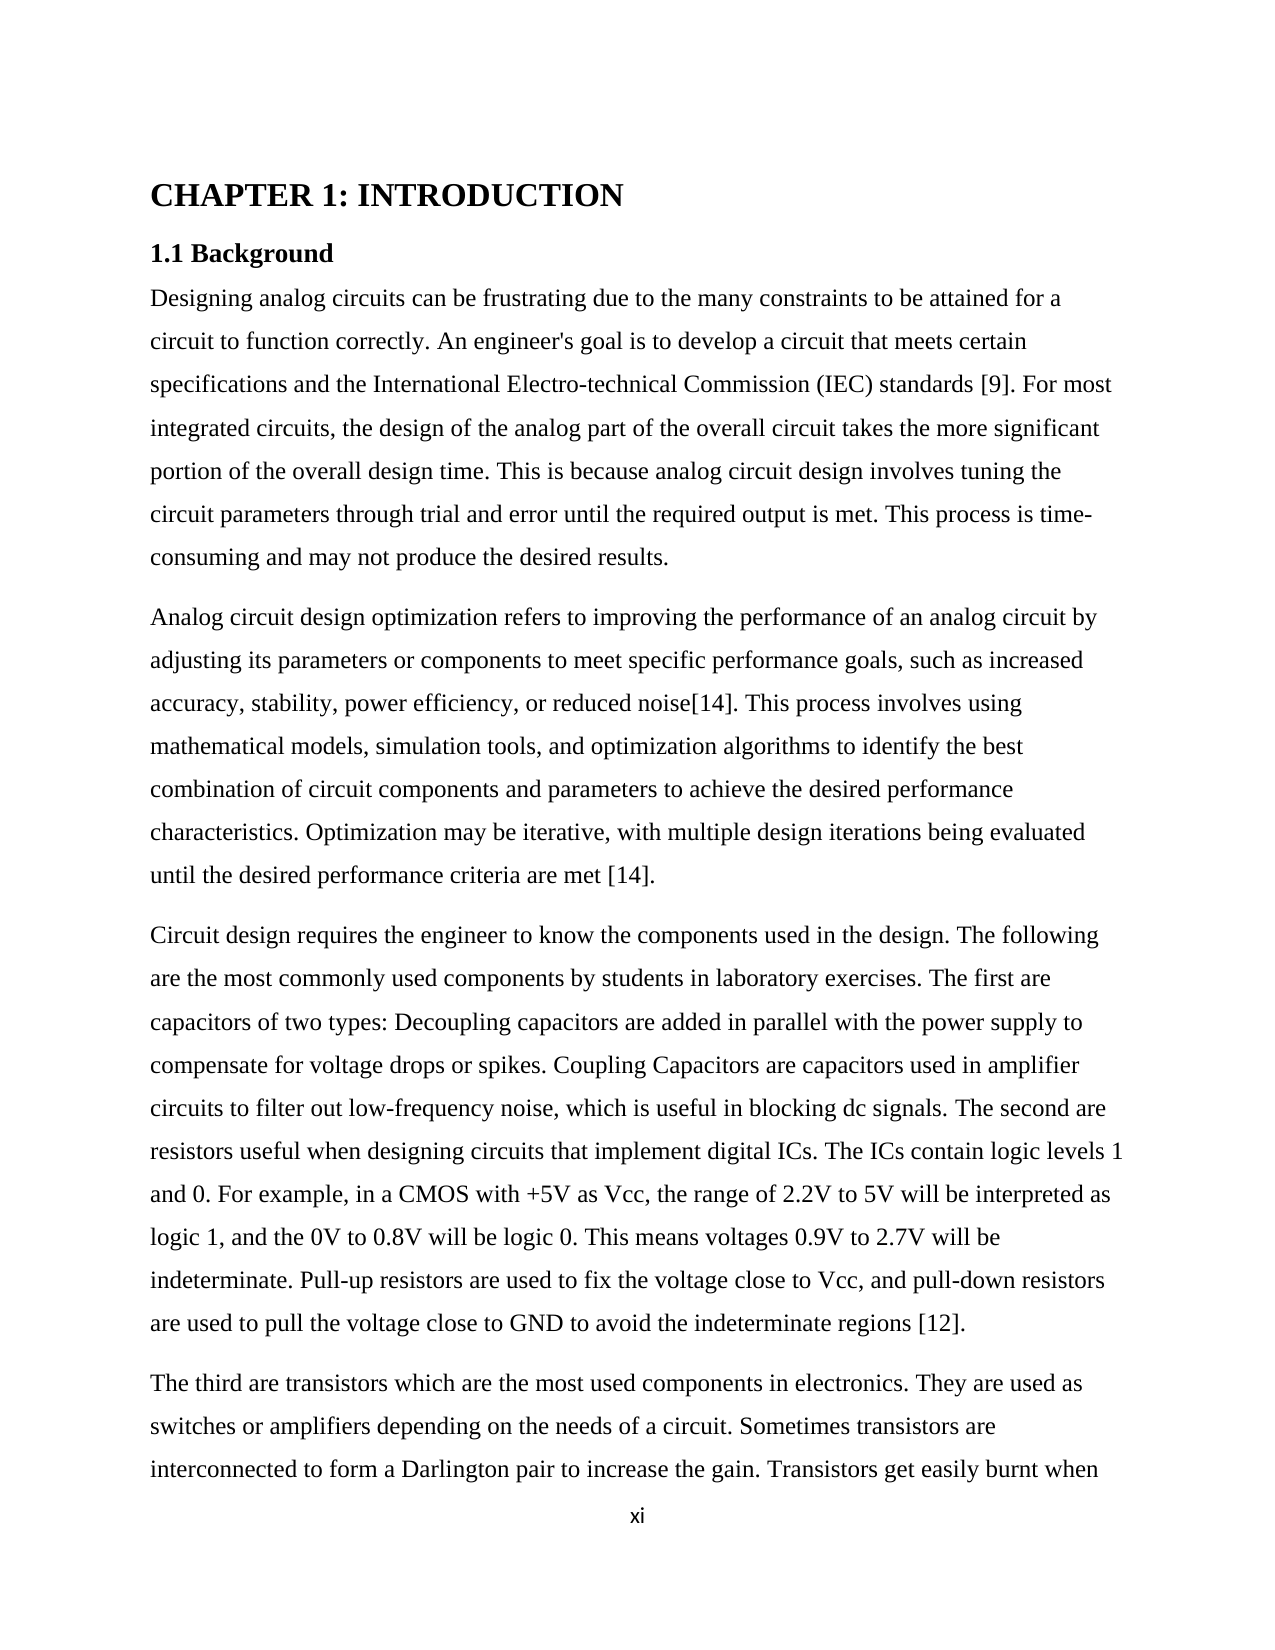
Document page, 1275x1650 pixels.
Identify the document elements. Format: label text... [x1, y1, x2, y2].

subtitle CHAPTER 1: INTRODUCTION [150, 175, 1125, 213]
text Circuit design requires the engineer to know the components used in the design. The following are the most commonly used components by students in laboratory exercises. The first are capacitors of two types: Decoupling capacitors are added in parallel with the power supply to compensate for voltage drops or spikes. Coupling Capacitors are capacitors used in amplifier circuits to filter out low-frequency noise, which is useful in blocking dc signals. The second are resistors useful when designing circuits that implement digital ICs. The ICs contain logic levels 1 and 0. For example, in a CMOS with +5V as Vcc, the range of 2.2V to 5V will be interpreted as logic 1, and the 0V to 0.8V will be logic 0. This means voltages 0.9V to 2.7V will be indeterminate. Pull-up resistors are used to fix the voltage close to Vcc, and pull-down resistors are used to pull the voltage close to GND to avoid the indeterminate regions [12]. [150, 920, 1125, 1337]
subtitle 1.1 Background [150, 237, 1125, 268]
text Designing analog circuits can be frustrating due to the many constraints to be attained for a circuit to function correctly. An engineer's goal is to develop a circuit that meets certain specifications and the International Electro-technical Commission (IEC) standards [9]. For most integrated circuits, the design of the analog part of the overall circuit takes the more significant portion of the overall design time. This is because analog circuit design involves tuning the circuit parameters through trial and error until the required output is met. This process is time-consuming and may not produce the desired results. [150, 283, 1125, 571]
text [150, 1368, 1125, 1483]
text Analog circuit design optimization refers to improving the performance of an analog circuit by adjusting its parameters or components to meet specific performance goals, such as increased accuracy, stability, power efficiency, or reduced noise[14]. This process involves using mathematical models, simulation tools, and optimization algorithms to identify the best combination of circuit components and parameters to achieve the desired performance characteristics. Optimization may be iterative, with multiple design iterations being evaluated until the desired performance criteria are met [14]. [150, 602, 1125, 889]
